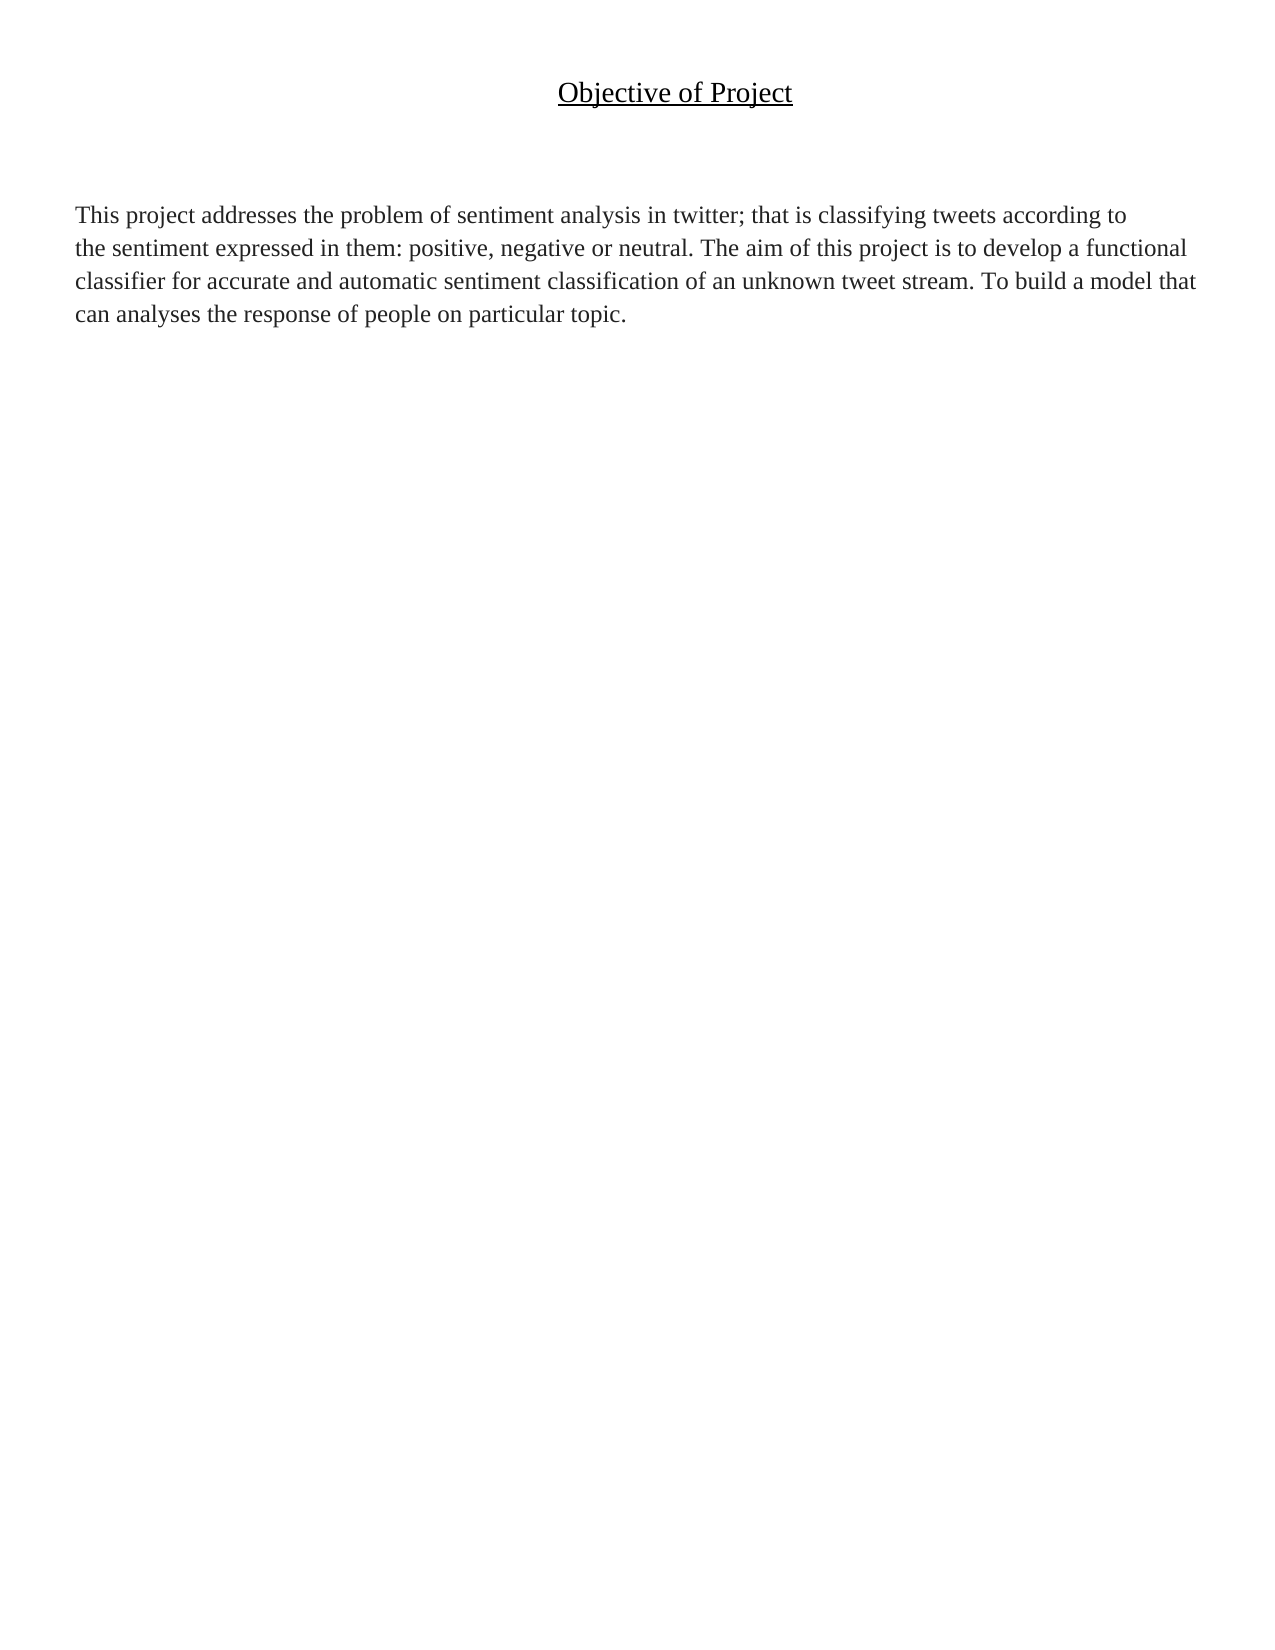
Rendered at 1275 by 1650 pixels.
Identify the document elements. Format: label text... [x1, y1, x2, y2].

list Objective of Project [150, 75, 1200, 108]
text This project addresses the problem of sentiment analysis in twitter; that is classifying tweets according to the sentiment expressed in them: positive, negative or neutral. The aim of this project is to develop a functional classifier for accurate and automatic sentiment classification of an unknown tweet stream. To build a model that can analyses the response of people on particular topic. [75, 200, 1200, 328]
